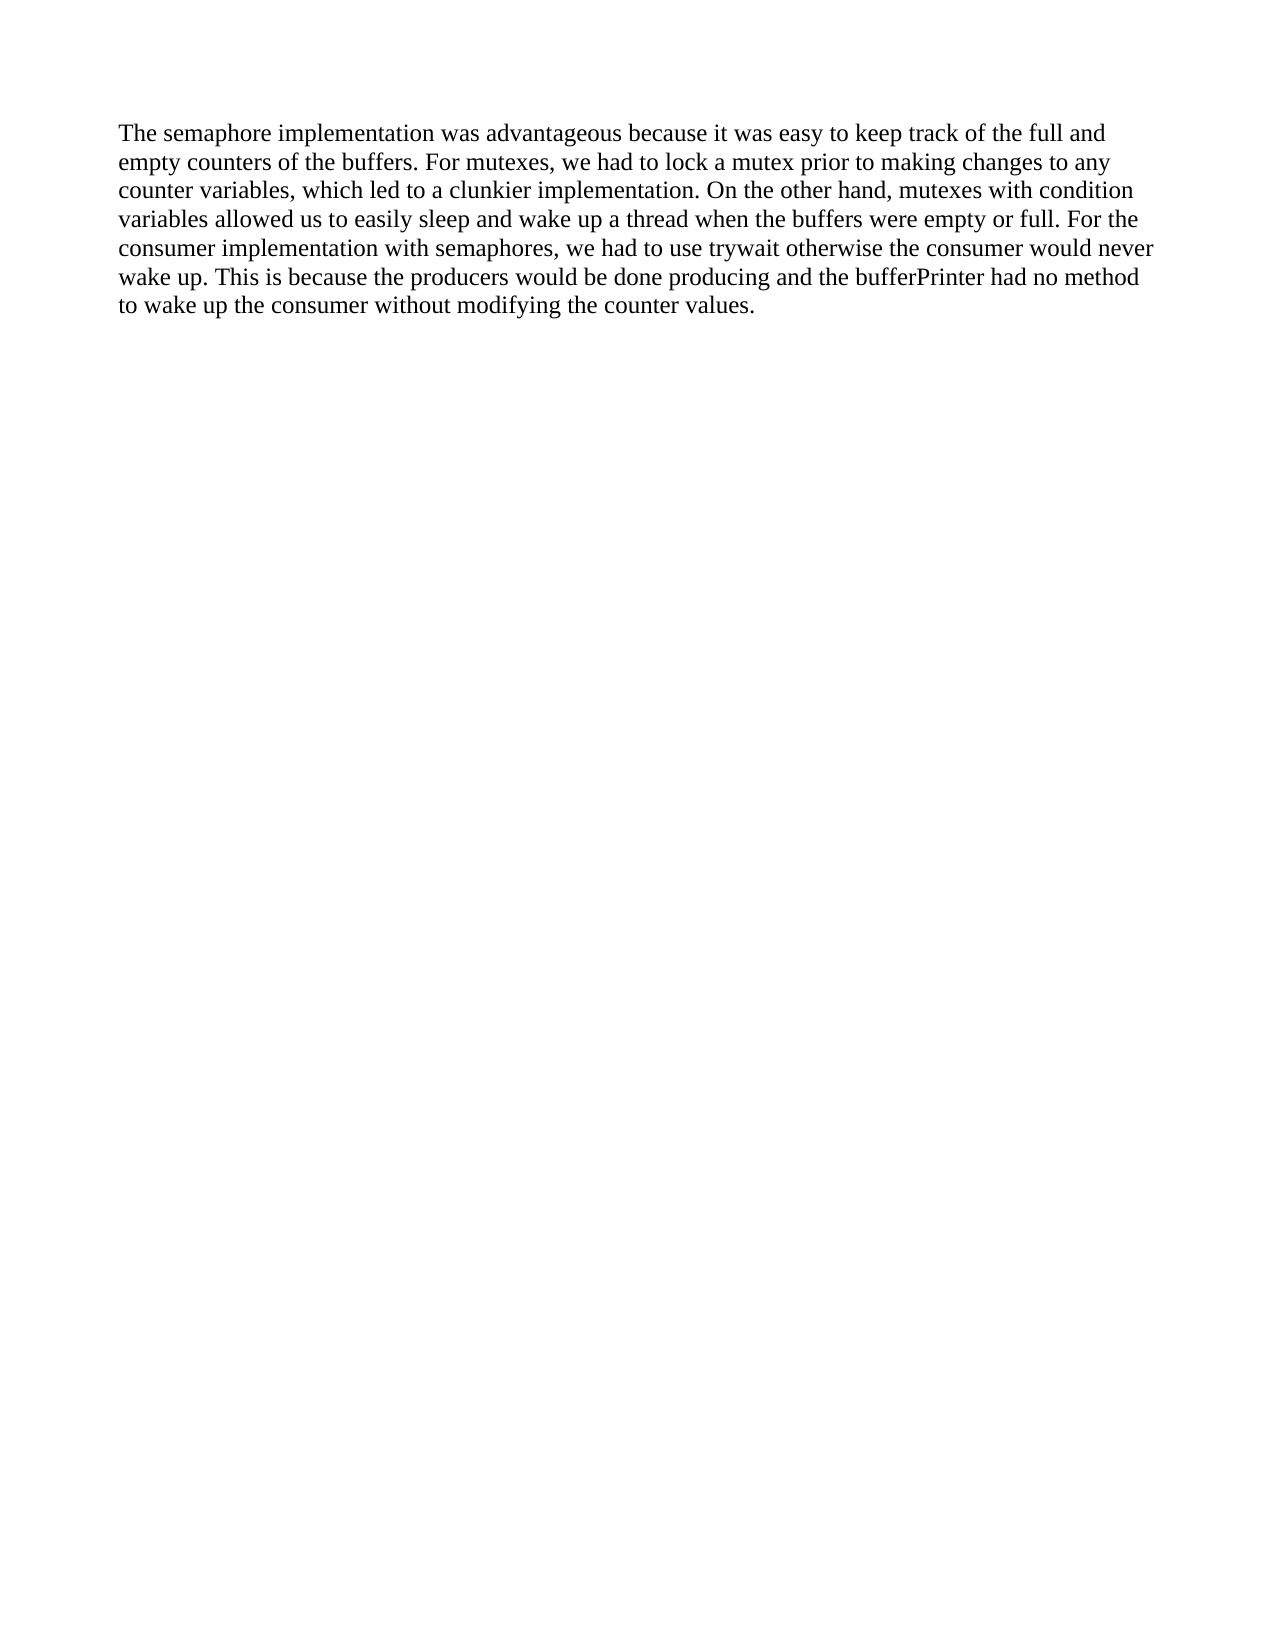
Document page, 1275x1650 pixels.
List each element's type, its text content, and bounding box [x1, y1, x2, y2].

text The semaphore implementation was advantageous because it was easy to keep track of the full and empty counters of the buffers. For mutexes, we had to lock a mutex prior to making changes to any counter variables, which led to a clunkier implementation. On the other hand, mutexes with condition variables allowed us to easily sleep and wake up a thread when the buffers were empty or full. For the consumer implementation with semaphores, we had to use trywait otherwise the consumer would never wake up. This is because the producers would be done producing and the bufferPrinter had no method to wake up the consumer without modifying the counter values. [118, 118, 1157, 319]
